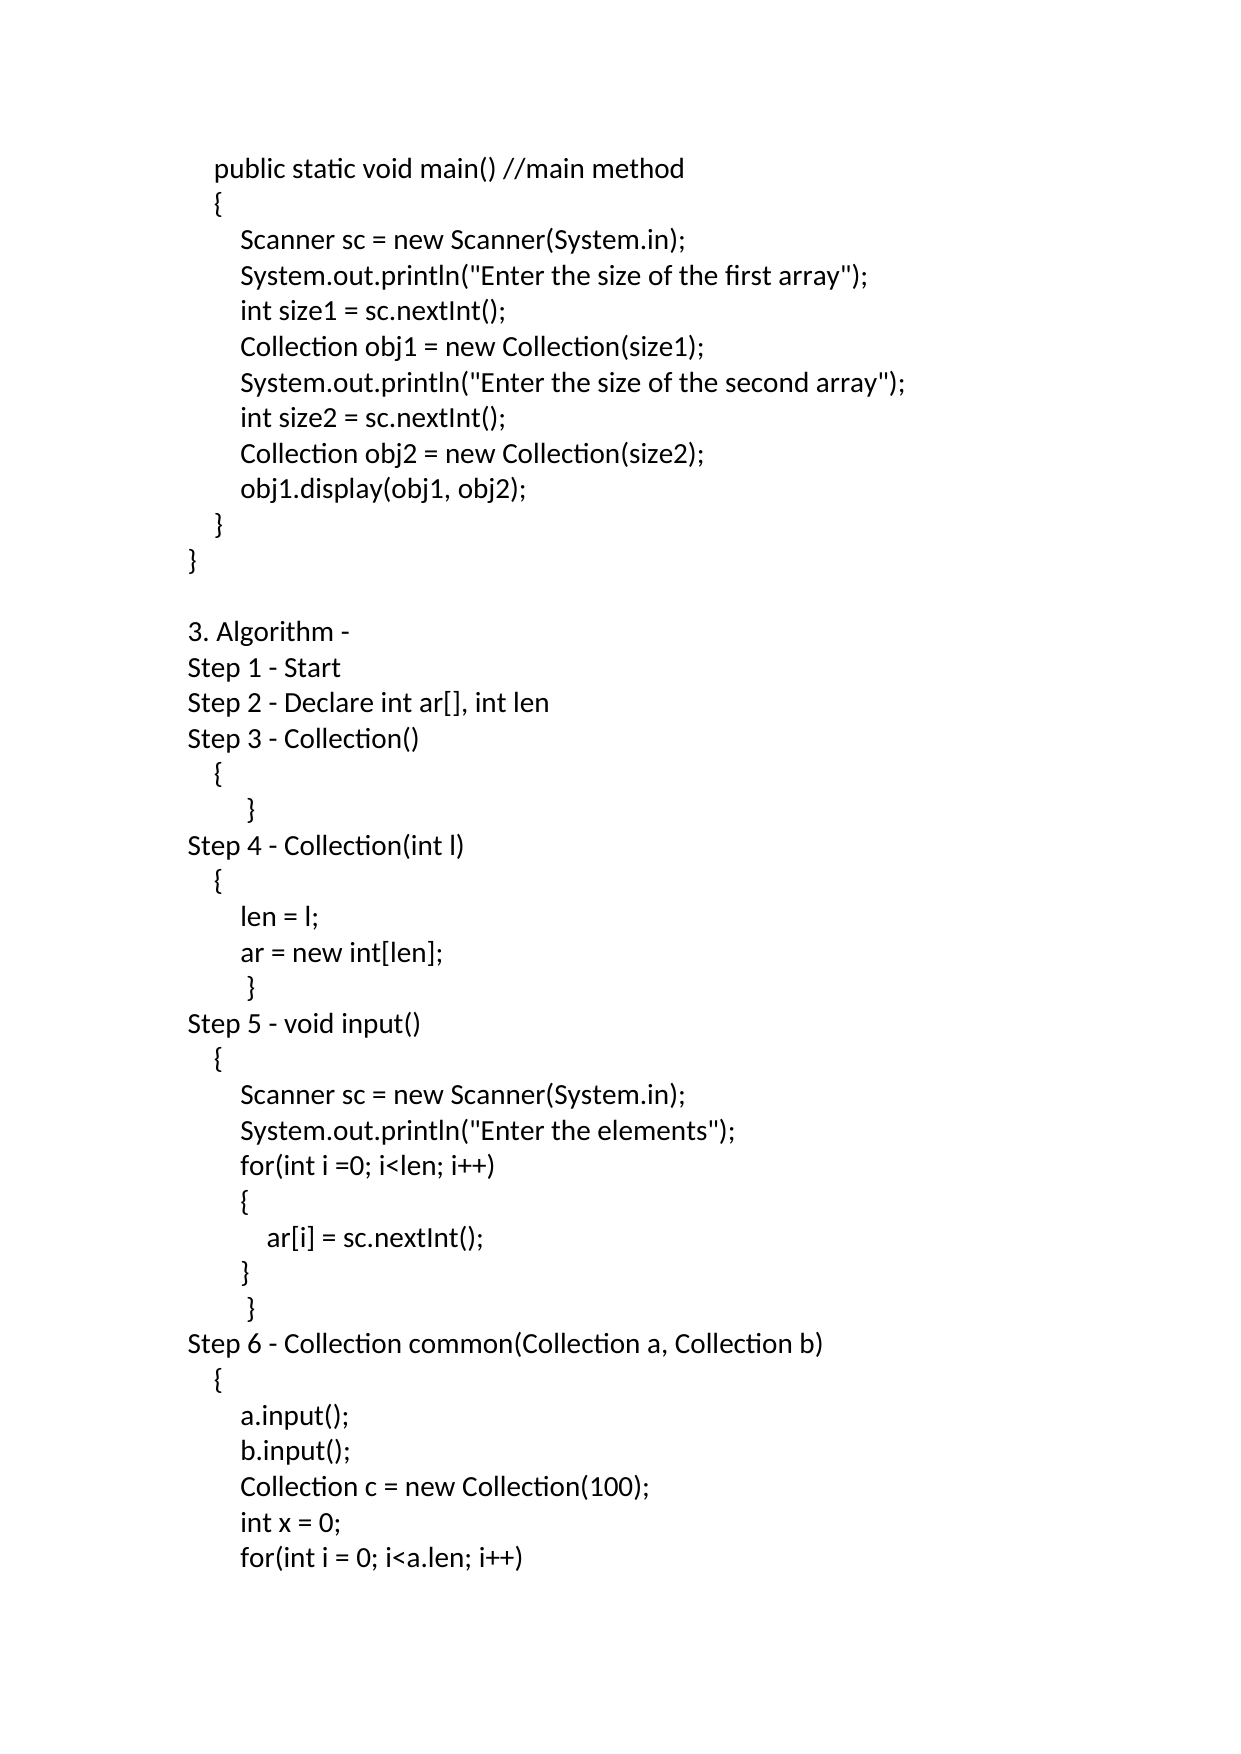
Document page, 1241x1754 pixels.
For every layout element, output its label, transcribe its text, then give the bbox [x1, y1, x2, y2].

text Step 3 - Collection() [187, 720, 1053, 756]
text for(int i = 0; i<a.len; i++) [187, 1539, 1053, 1575]
text Scanner sc = new Scanner(System.in); [187, 221, 1053, 257]
list Algorithm - [187, 613, 1053, 649]
text Step 2 - Declare int ar[], int len [187, 684, 1053, 720]
text Step 6 - Collection common(Collection a, Collection b) [187, 1326, 1053, 1361]
text } [187, 969, 1053, 1005]
text } [187, 506, 1053, 542]
text { [187, 186, 1053, 221]
text Step 5 - void input() [187, 1005, 1053, 1041]
text b.input(); [187, 1432, 1053, 1468]
text int x = 0; [187, 1504, 1053, 1539]
text Step 4 - Collection(int l) [187, 827, 1053, 862]
text int size2 = sc.nextInt(); [187, 399, 1053, 435]
text { [187, 1183, 1053, 1219]
text obj1.display(obj1, obj2); [187, 471, 1053, 506]
text Collection obj1 = new Collection(size1); [187, 328, 1053, 364]
text for(int i =0; i<len; i++) [187, 1147, 1053, 1183]
text public static void main() //main method [187, 150, 1053, 186]
text Collection obj2 = new Collection(size2); [187, 435, 1053, 471]
text { [187, 756, 1053, 791]
text len = l; [187, 898, 1053, 934]
text { [187, 1041, 1053, 1076]
text System.out.println("Enter the elements"); [187, 1112, 1053, 1147]
text } [187, 542, 1053, 577]
text ar = new int[len]; [187, 934, 1053, 969]
text a.input(); [187, 1397, 1053, 1432]
text Collection c = new Collection(100); [187, 1468, 1053, 1504]
text } [187, 791, 1053, 827]
text System.out.println("Enter the size of the first array"); [187, 257, 1053, 292]
text ar[i] = sc.nextInt(); [187, 1219, 1053, 1254]
text int size1 = sc.nextInt(); [187, 292, 1053, 328]
text } [187, 1254, 1053, 1290]
text System.out.println("Enter the size of the second array"); [187, 364, 1053, 399]
text } [187, 1290, 1053, 1326]
text Step 1 - Start [187, 649, 1053, 684]
text { [187, 1361, 1053, 1397]
text Scanner sc = new Scanner(System.in); [187, 1076, 1053, 1112]
text { [187, 862, 1053, 898]
